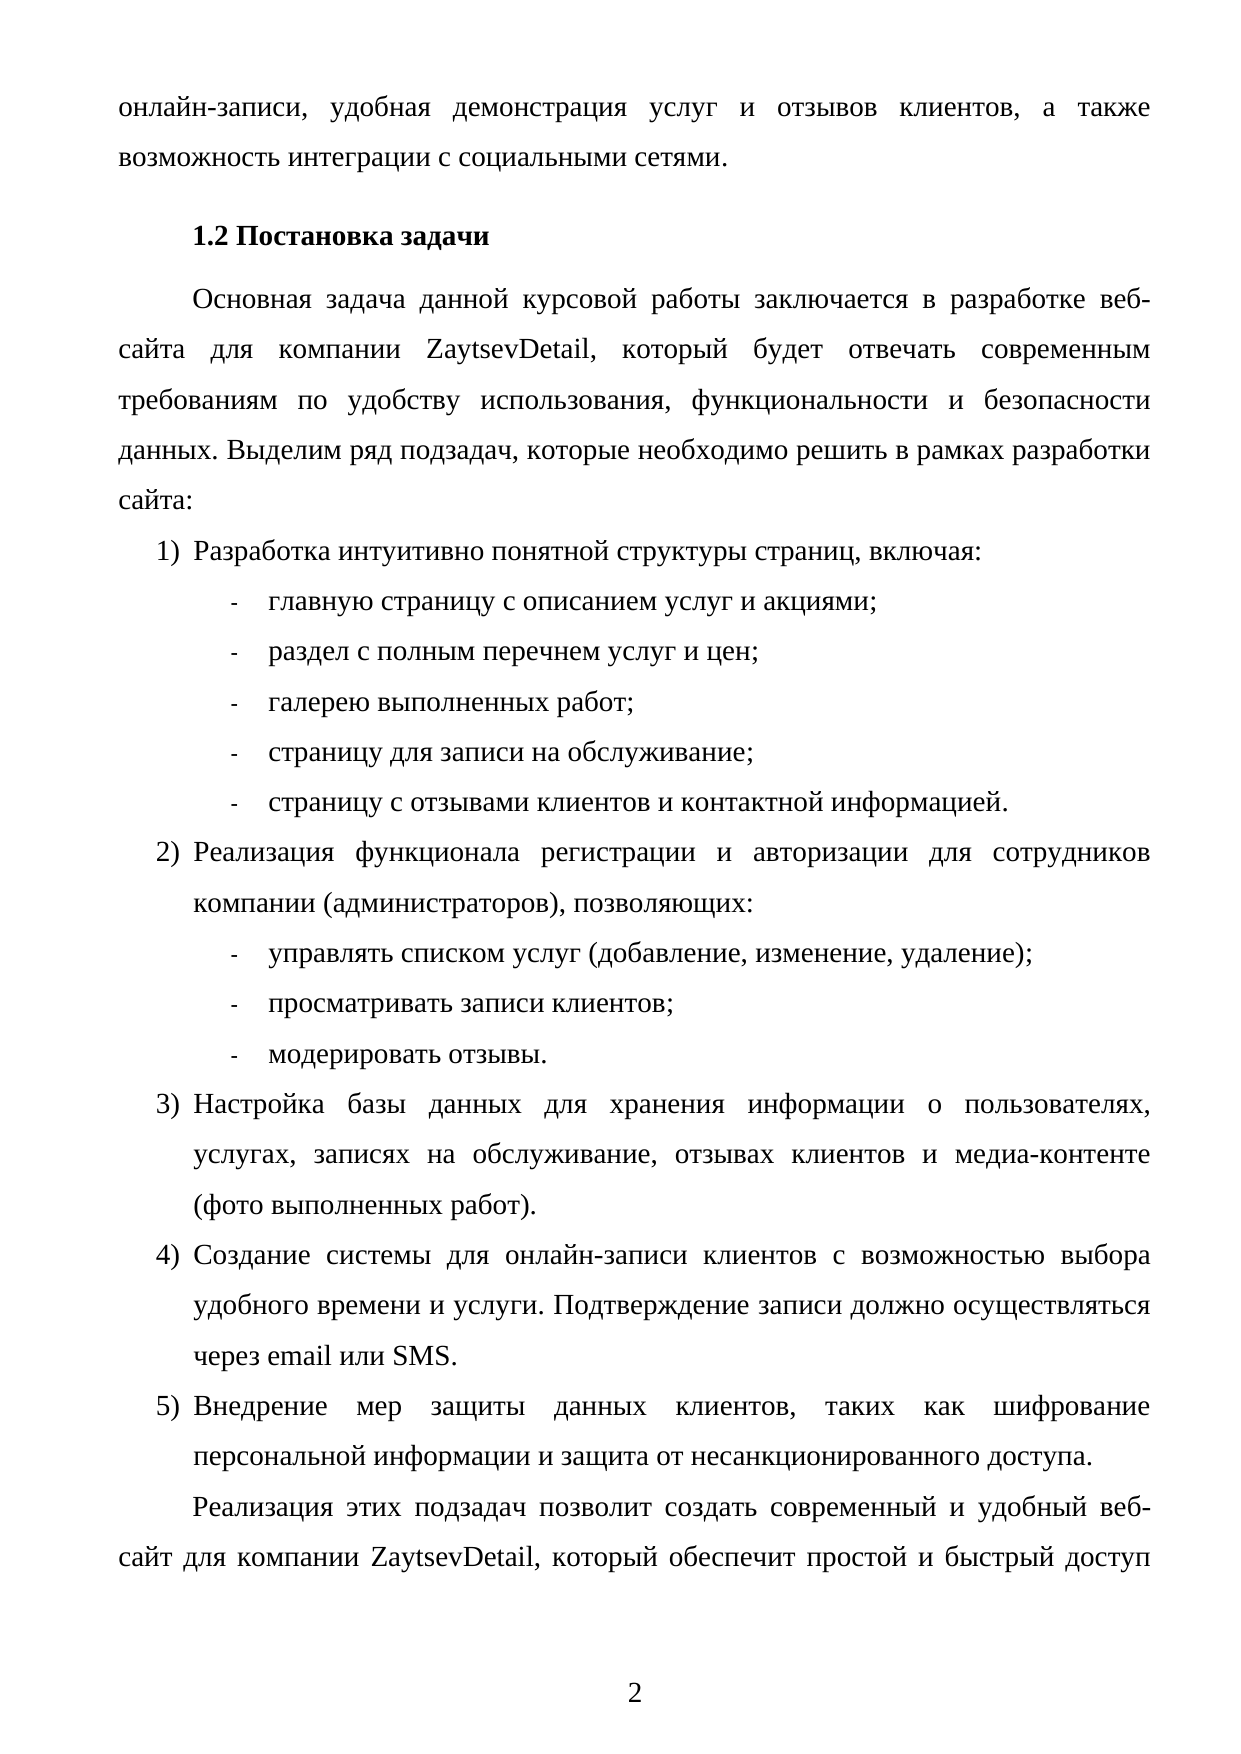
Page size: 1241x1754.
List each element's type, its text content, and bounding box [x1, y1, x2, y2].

list Настройка базы данных для хранения информации о пользователях, услугах, записях на обслуживание, отзывах клиентов и медиа-контенте (фото выполненных работ). [156, 1086, 1152, 1220]
list галерею выполненных работ; [231, 684, 1152, 717]
list Реализация функционала регистрации и авторизации для сотрудников компании (администраторов), позволяющих: [156, 834, 1152, 918]
list Создание системы для онлайн-записи клиентов с возможностью выбора удобного времени и услуги. Подтверждение записи должно осуществляться через email или SMS. [156, 1237, 1152, 1371]
list главную страницу с описанием услуг и акциями; [231, 583, 1152, 617]
list модерировать отзывы. [231, 1036, 1152, 1069]
list cтраницу для записи на обслуживание; [231, 734, 1152, 767]
list просматривать записи клиентов; [231, 986, 1152, 1019]
text Постановка задачи [118, 218, 1152, 252]
list cтраницу с отзывами клиентов и контактной информацией. [231, 784, 1152, 818]
list Внедрение мер защиты данных клиентов, таких как шифрование персональной информации и защита от несанкционированного доступа. [156, 1388, 1152, 1472]
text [118, 89, 1152, 172]
text Основная задача данной курсовой работы заключается в разработке веб-сайта для компании ZaytsevDetail, который будет отвечать современным требованиям по удобству использования, функциональности и безопасности данных. Выделим ряд подзадач, которые необходимо решить в рамках разработки сайта: [118, 281, 1152, 516]
list Разработка интуитивно понятной структуры страниц, включая: [156, 533, 1152, 566]
list управлять списком услуг (добавление, изменение, удаление); [231, 935, 1152, 969]
list раздел с полным перечнем услуг и цен; [231, 633, 1152, 667]
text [118, 1489, 1152, 1572]
